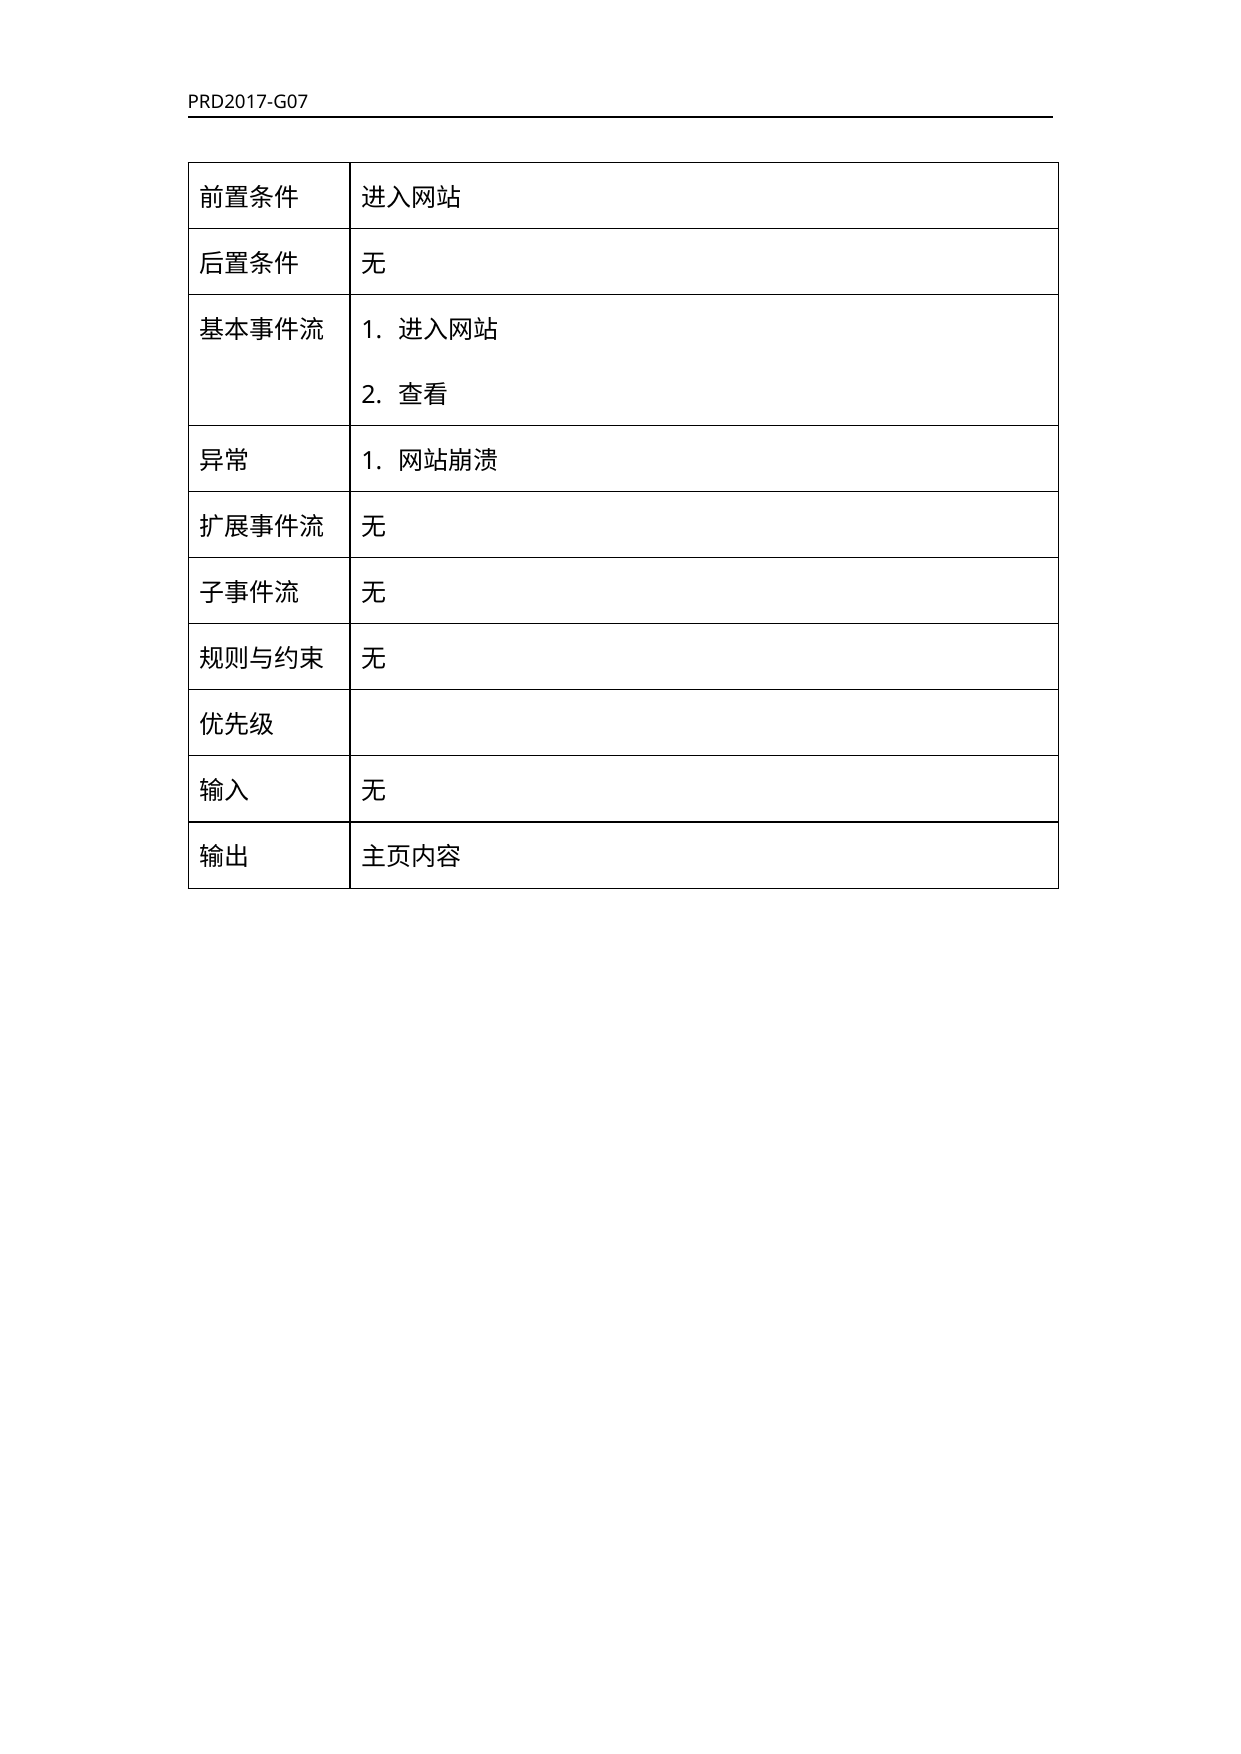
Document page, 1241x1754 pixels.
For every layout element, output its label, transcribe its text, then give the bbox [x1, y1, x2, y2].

table_cell 无 [351, 229, 1058, 294]
table_cell 规则与约束 [189, 624, 349, 689]
table_cell 网站崩溃 [351, 426, 1058, 491]
table_cell 无 [351, 492, 1058, 557]
table_cell 子事件流 [189, 558, 349, 623]
table_cell 优先级 [189, 690, 349, 755]
table_cell [351, 690, 1058, 755]
table_cell 进入网站 查看 [351, 295, 1058, 425]
table_cell 扩展事件流 [189, 492, 349, 557]
table_cell 输出 [189, 823, 349, 887]
table_cell 基本事件流 [189, 295, 349, 425]
table_cell 无 [351, 624, 1058, 689]
table_cell 进入网站 [351, 163, 1058, 228]
table_cell 无 [351, 756, 1058, 821]
table_cell 输入 [189, 756, 349, 821]
table_cell 前置条件 [189, 163, 349, 228]
table_cell 后置条件 [189, 229, 349, 294]
table_cell 主页内容 [351, 823, 1058, 887]
table_cell 无 [351, 558, 1058, 623]
table_cell 异常 [189, 426, 349, 491]
